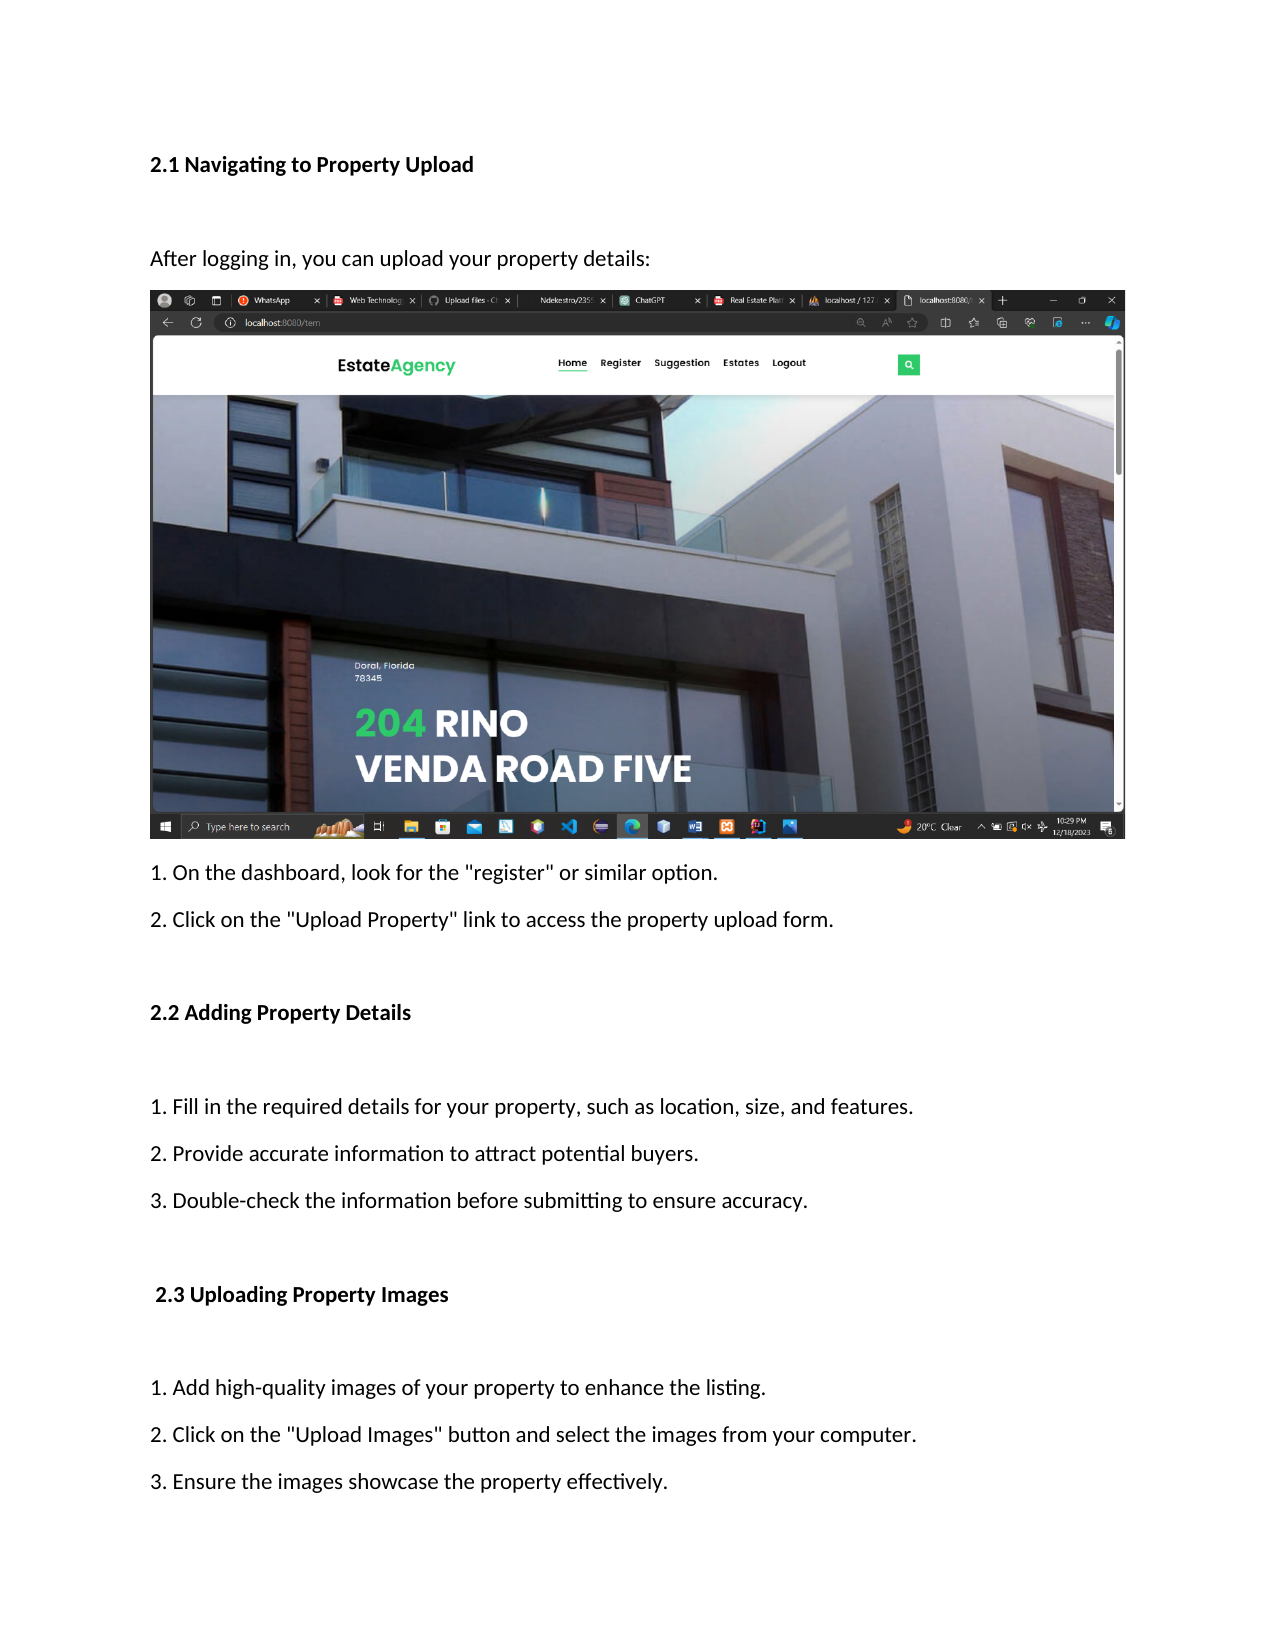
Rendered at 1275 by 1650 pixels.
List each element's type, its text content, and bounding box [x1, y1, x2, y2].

text 2. Click on the "Upload Images" button and select the images from your computer. [150, 1420, 1125, 1448]
picture [150, 290, 1125, 839]
text 2.2 Adding Property Details [150, 998, 1125, 1027]
text 2. Provide accurate information to attract potential buyers. [150, 1139, 1125, 1167]
text 2.1 Navigating to Property Upload [150, 150, 1125, 178]
text 1. Add high-quality images of your property to enhance the listing. [150, 1373, 1125, 1402]
text 3. Ensure the images showcase the property effectively. [150, 1467, 1125, 1495]
text 1. On the dashboard, look for the "register" or similar option. [150, 858, 1125, 886]
text After logging in, you can upload your property details: [150, 244, 1125, 272]
text 2.3 Uploading Property Images [150, 1280, 1125, 1308]
text 2. Click on the "Upload Property" link to access the property upload form. [150, 905, 1125, 933]
text 3. Double-check the information before submitting to ensure accuracy. [150, 1186, 1125, 1214]
text 1. Fill in the required details for your property, such as location, size, and features. [150, 1092, 1125, 1120]
